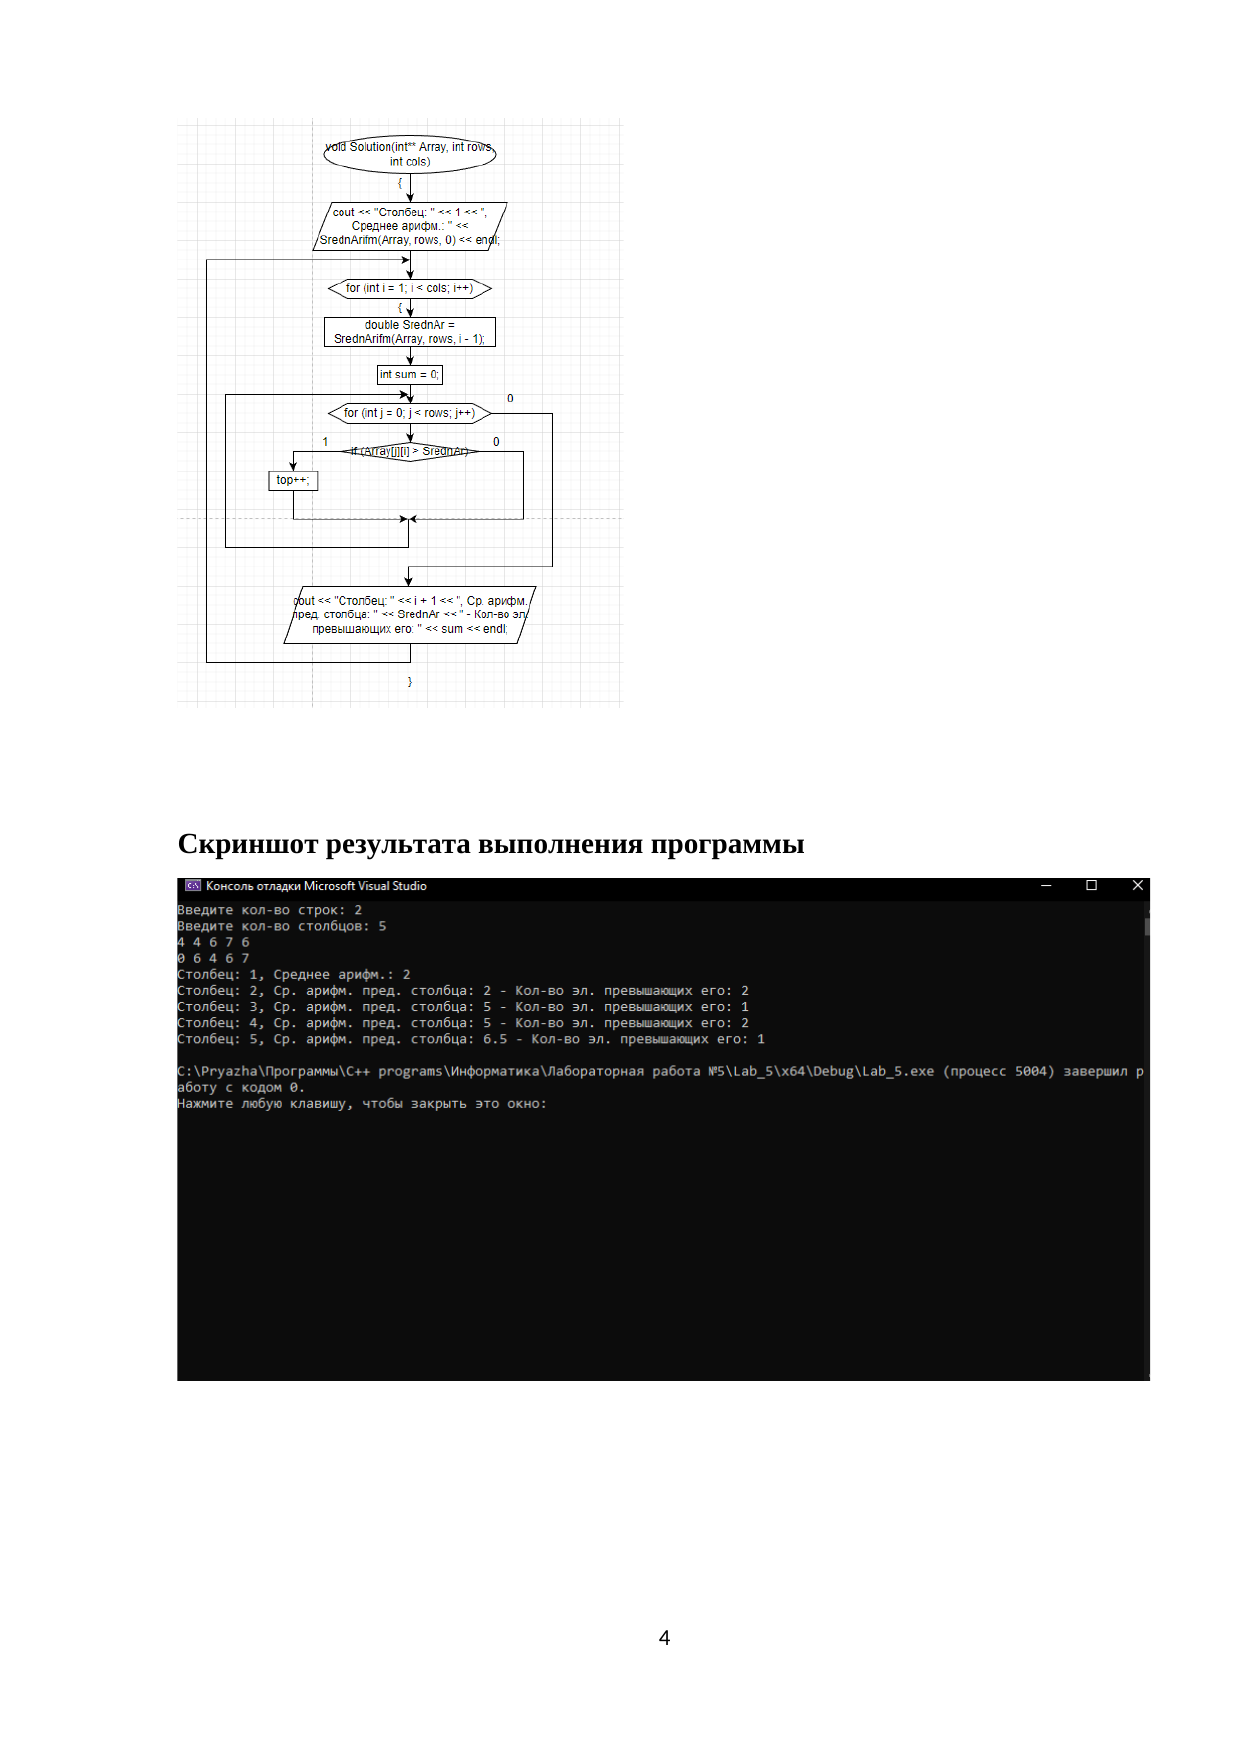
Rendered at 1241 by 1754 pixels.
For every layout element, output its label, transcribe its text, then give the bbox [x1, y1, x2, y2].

text Скриншот результата выполнения программы [177, 826, 1152, 859]
picture [177, 878, 1151, 1381]
picture [177, 118, 624, 708]
